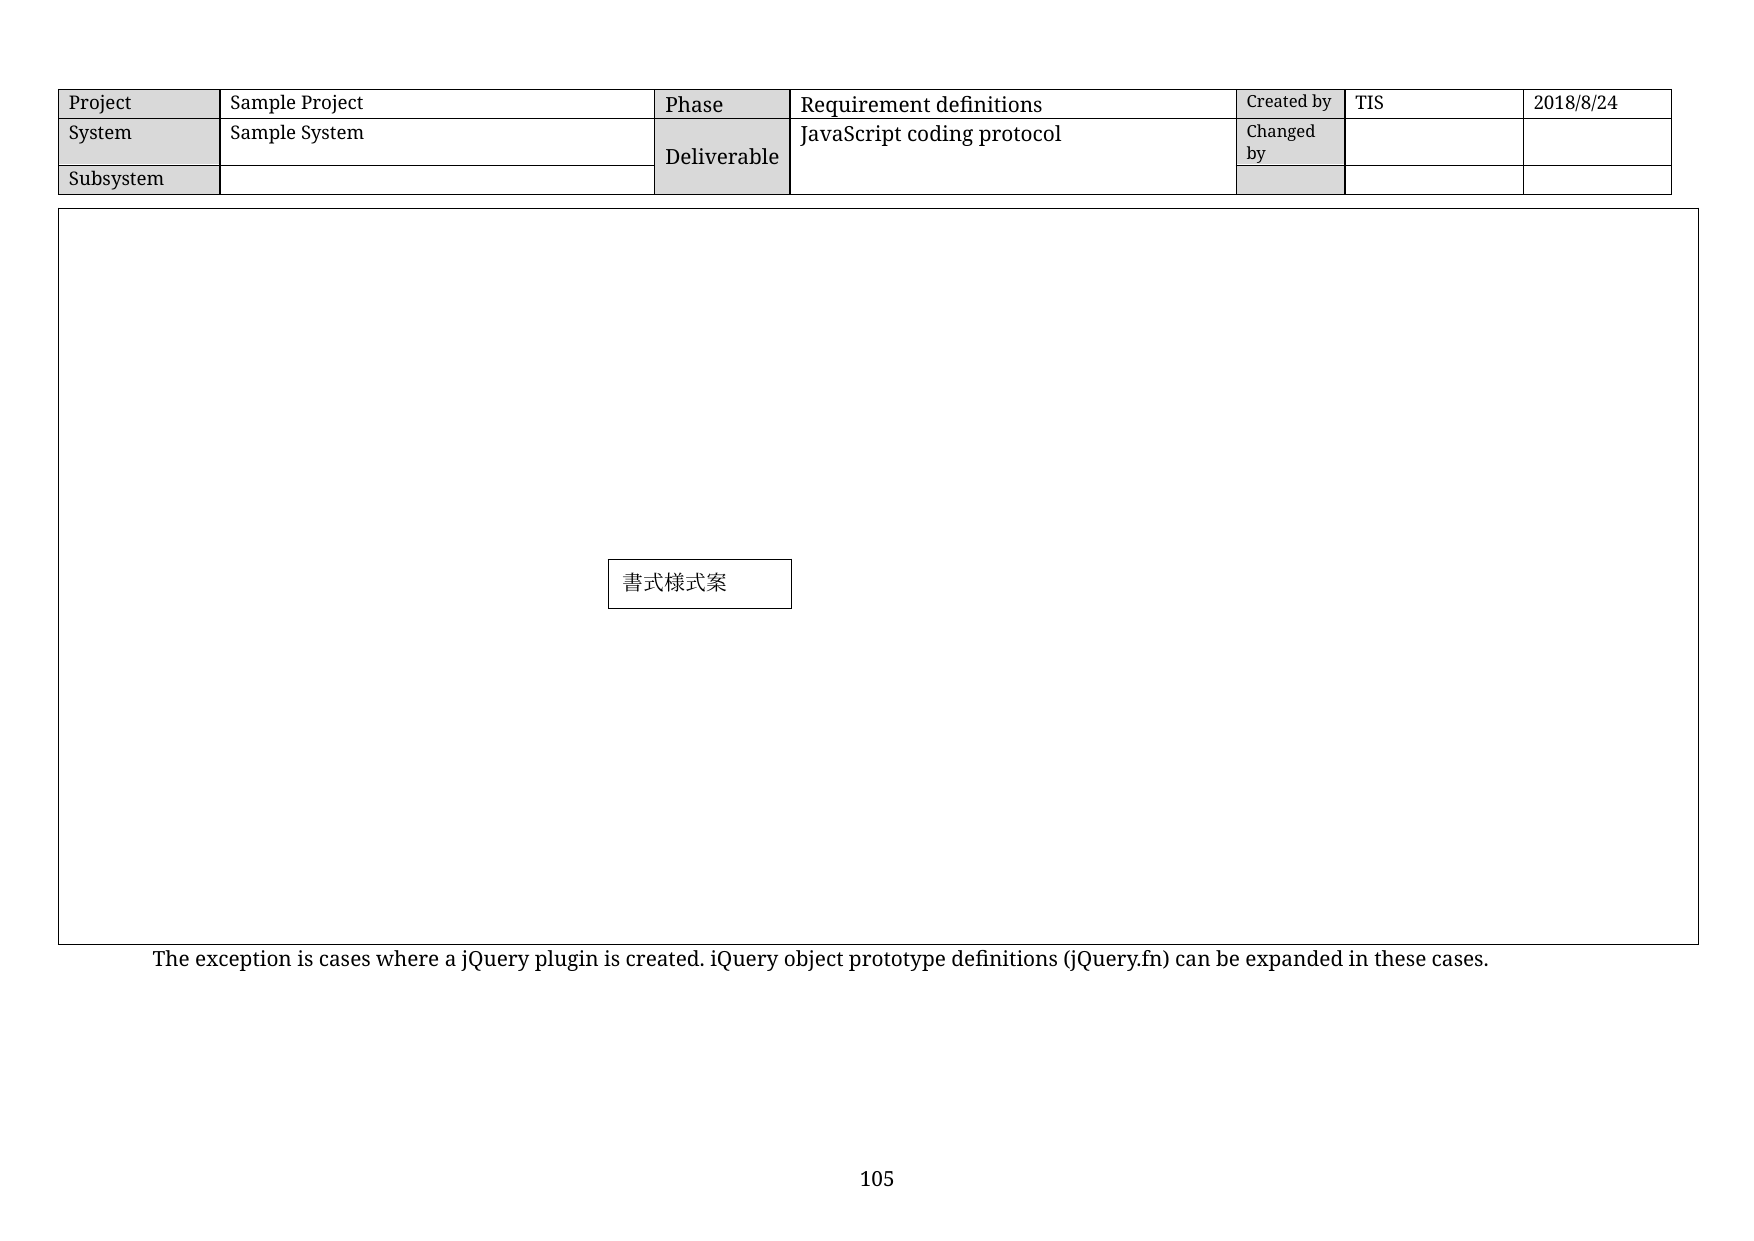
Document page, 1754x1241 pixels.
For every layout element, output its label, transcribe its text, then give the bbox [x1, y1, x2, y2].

text The exception is cases where a jQuery plugin is created. iQuery object prototype definitions (jQuery.fn) can be expanded in these cases. [152, 945, 1695, 972]
